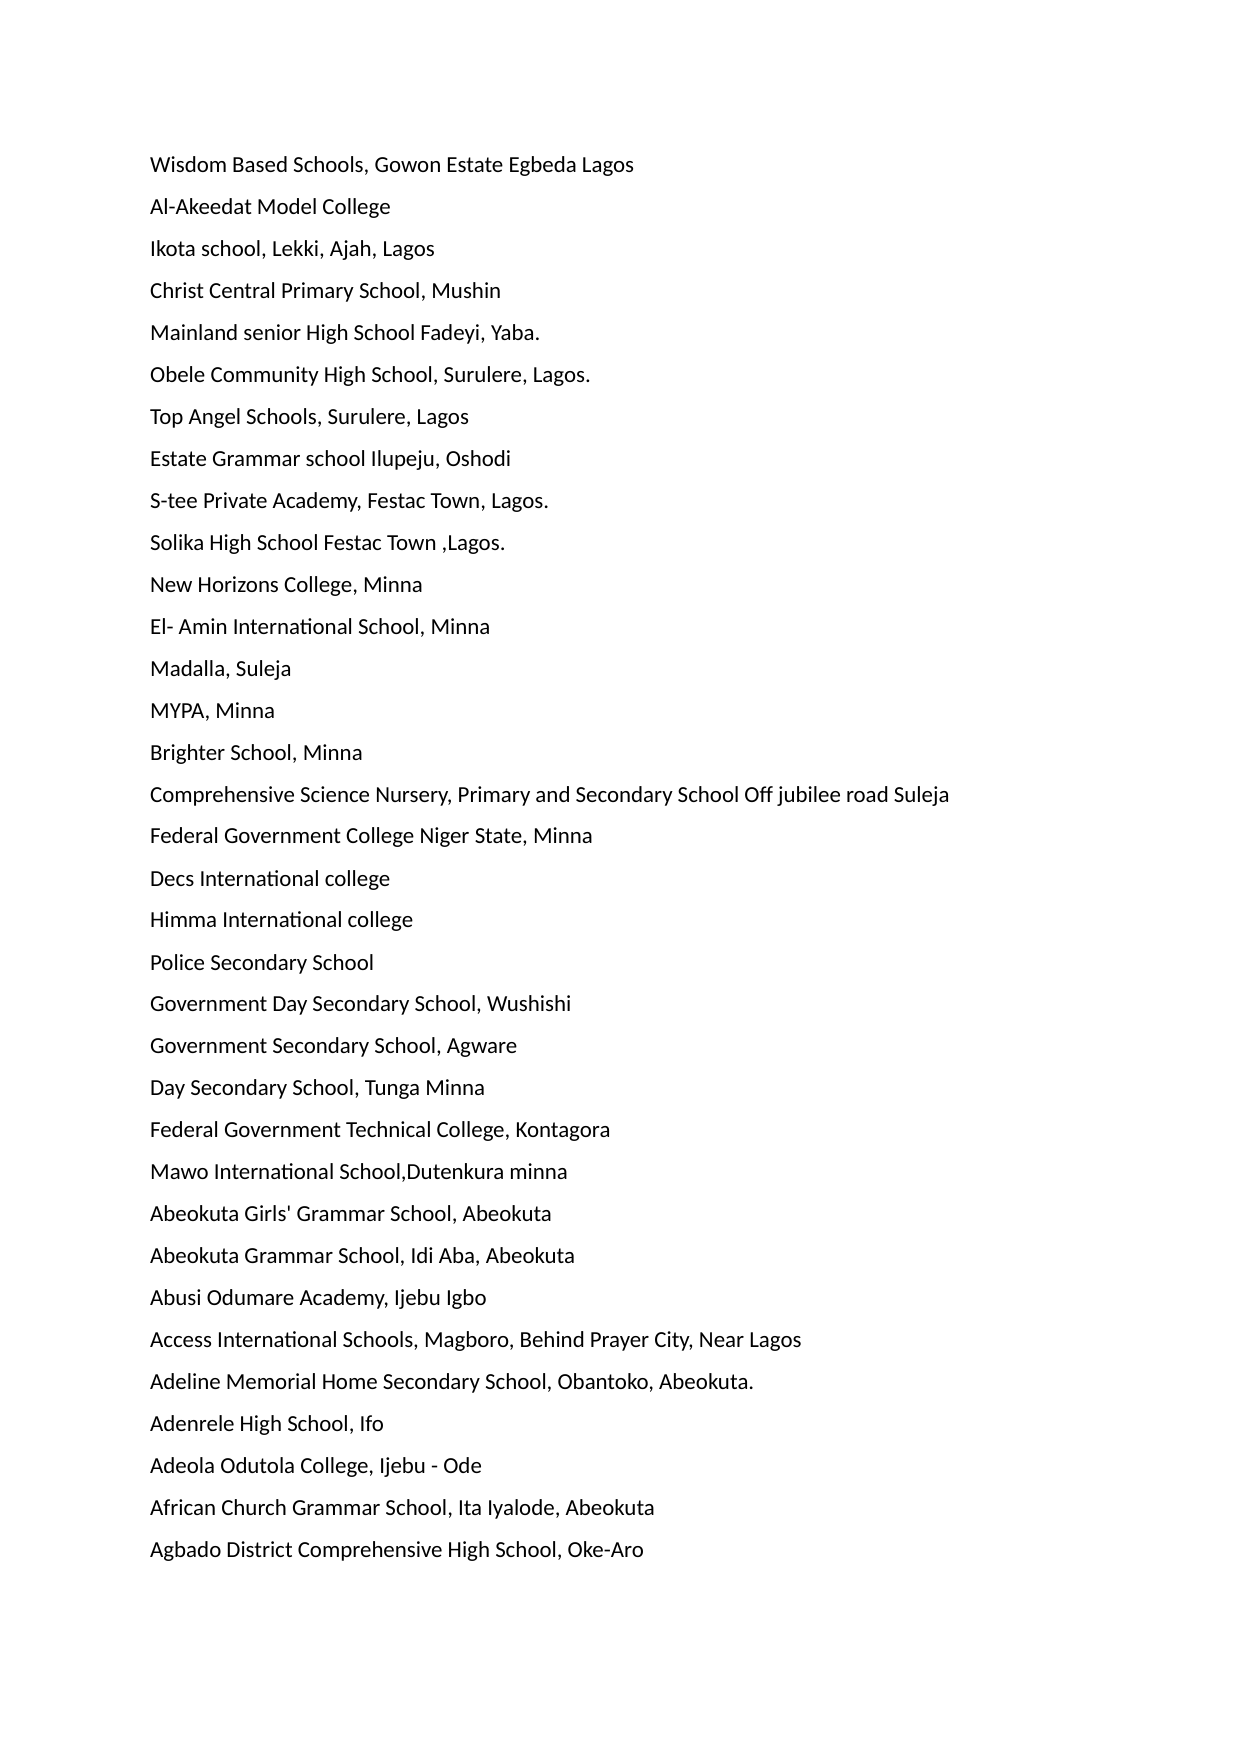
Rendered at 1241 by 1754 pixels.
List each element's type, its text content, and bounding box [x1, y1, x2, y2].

text Wisdom Based Schools, Gowon Estate Egbeda Lagos [150, 150, 1090, 178]
text Obele Community High School, Surulere, Lagos. [150, 360, 1090, 388]
text Day Secondary School, Tunga Minna [150, 1073, 1090, 1102]
text Decs International college [150, 864, 1090, 892]
text Brighter School, Minna [150, 738, 1090, 766]
text Abeokuta Girls' Grammar School, Abeokuta [150, 1199, 1090, 1227]
text Federal Government College Niger State, Minna [150, 822, 1090, 850]
text Solika High School Festac Town ,Lagos. [150, 528, 1090, 556]
text MYPA, Minna [150, 696, 1090, 724]
text Government Day Secondary School, Wushishi [150, 989, 1090, 1018]
text Government Secondary School, Agware [150, 1032, 1090, 1059]
text Al-Akeedat Model College [150, 192, 1090, 220]
text Adeola Odutola College, Ijebu - Ode [150, 1451, 1090, 1479]
text Mawo International School,Dutenkura minna [150, 1157, 1090, 1186]
text Himma International college [150, 906, 1090, 934]
text Comprehensive Science Nursery, Primary and Secondary School Off jubilee road Suleja [150, 780, 1090, 808]
text Christ Central Primary School, Mushin [150, 276, 1090, 304]
text S-tee Private Academy, Festac Town, Lagos. [150, 486, 1090, 514]
text Police Secondary School [150, 948, 1090, 976]
text Madalla, Suleja [150, 654, 1090, 682]
text Estate Grammar school Ilupeju, Oshodi [150, 444, 1090, 472]
text Top Angel Schools, Surulere, Lagos [150, 402, 1090, 430]
text Adenrele High School, Ifo [150, 1409, 1090, 1437]
text Agbado District Comprehensive High School, Oke-Aro [150, 1535, 1090, 1563]
text Access International Schools, Magboro, Behind Prayer City, Near Lagos [150, 1325, 1090, 1353]
text African Church Grammar School, Ita Iyalode, Abeokuta [150, 1493, 1090, 1521]
text Federal Government Technical College, Kontagora [150, 1116, 1090, 1143]
text Mainland senior High School Fadeyi, Yaba. [150, 318, 1090, 346]
text Abusi Odumare Academy, Ijebu Igbo [150, 1283, 1090, 1311]
text Ikota school, Lekki, Ajah, Lagos [150, 234, 1090, 262]
text Adeline Memorial Home Secondary School, Obantoko, Abeokuta. [150, 1367, 1090, 1395]
text Abeokuta Grammar School, Idi Aba, Abeokuta [150, 1241, 1090, 1269]
text New Horizons College, Minna [150, 570, 1090, 598]
text El- Amin International School, Minna [150, 612, 1090, 640]
